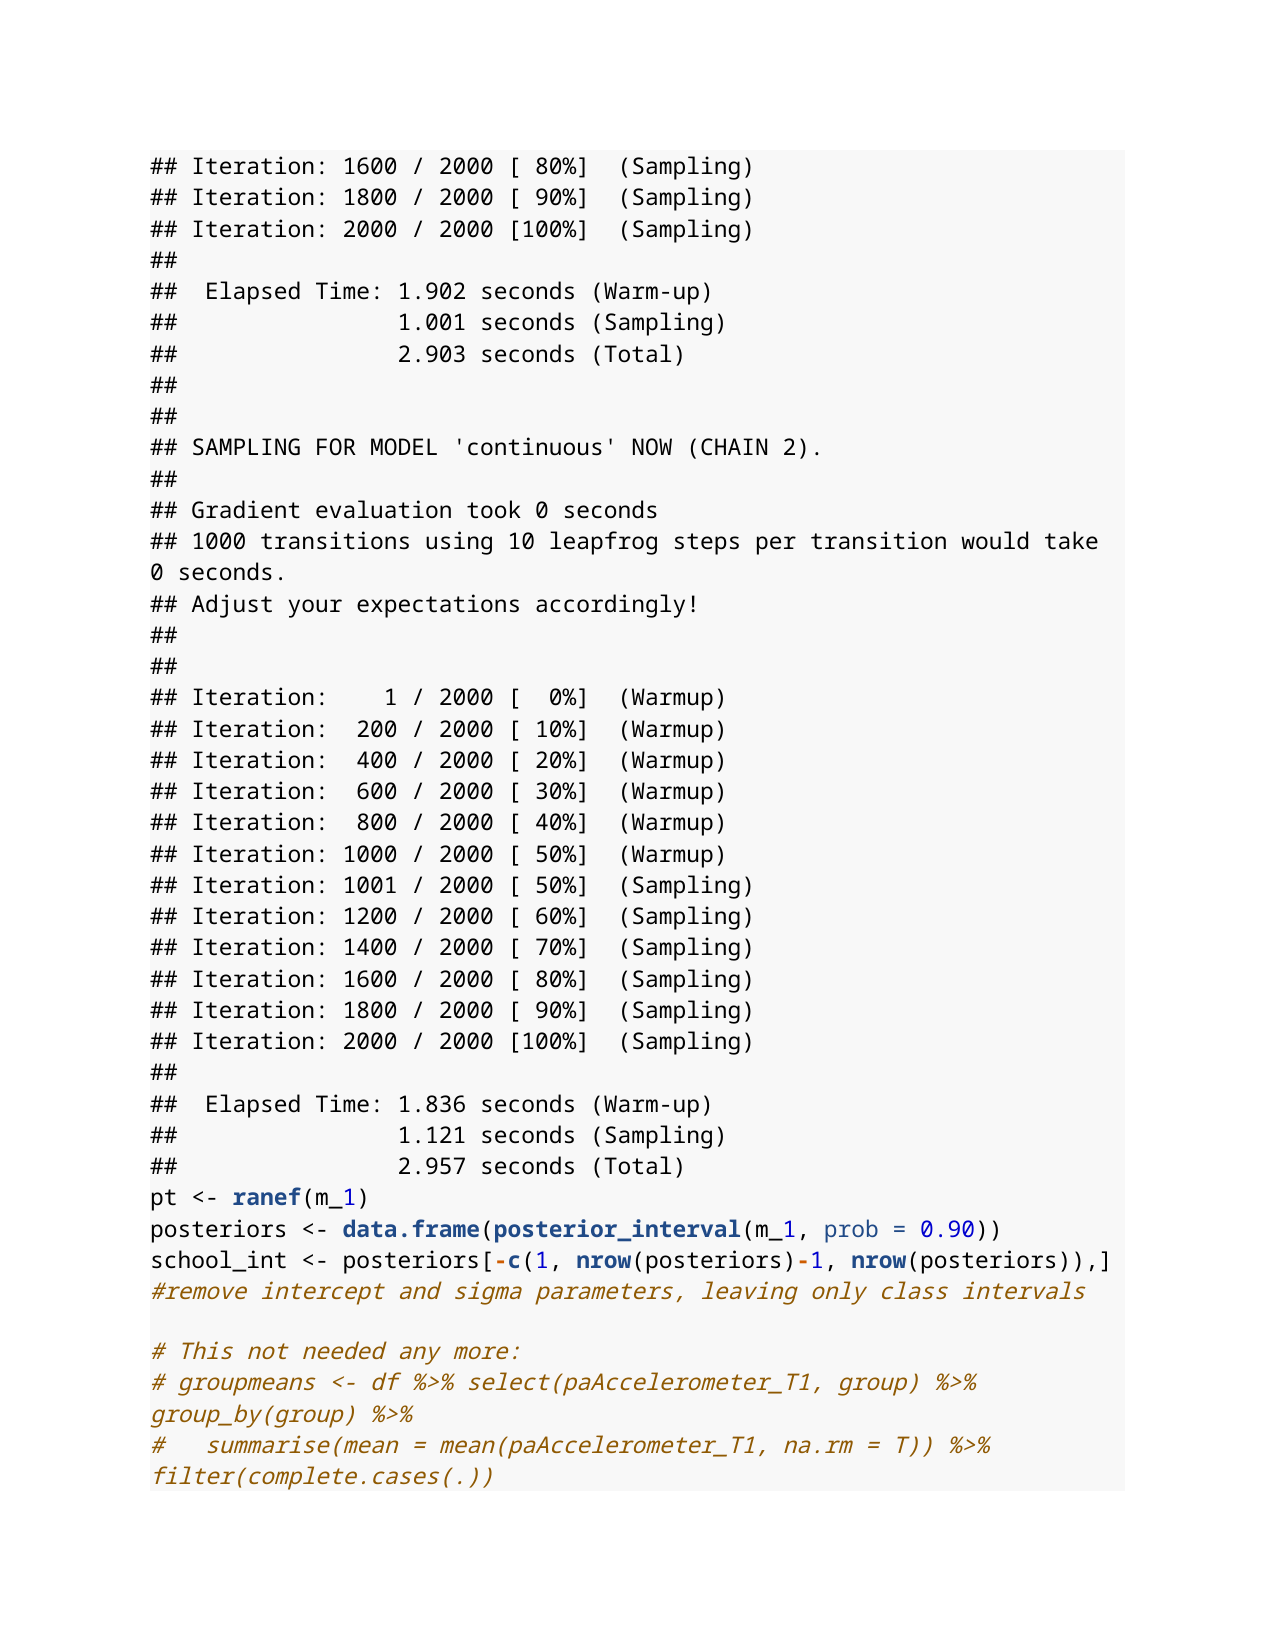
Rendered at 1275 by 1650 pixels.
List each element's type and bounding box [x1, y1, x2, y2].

text [150, 150, 1125, 1491]
